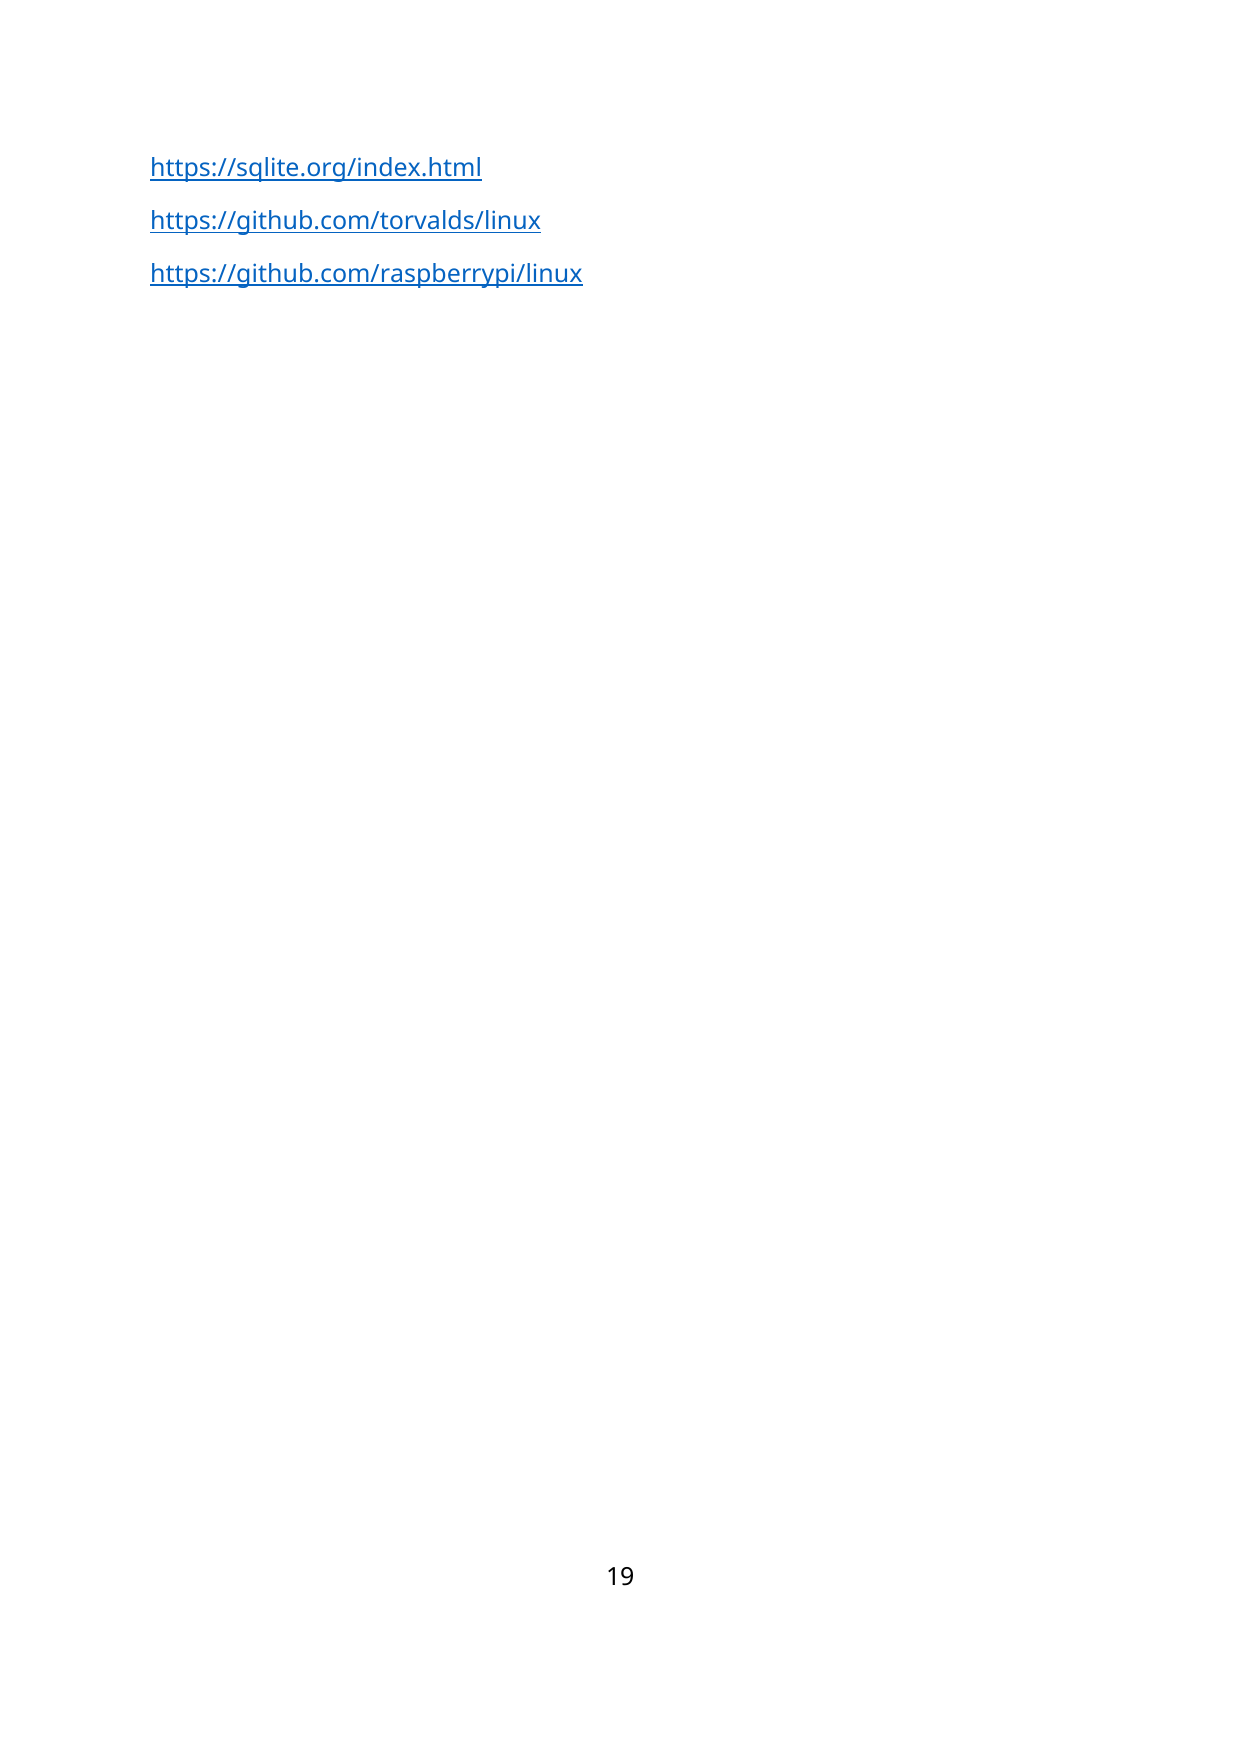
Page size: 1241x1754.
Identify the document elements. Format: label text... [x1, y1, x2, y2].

text https://sqlite.org/index.html [150, 150, 1090, 184]
text https://github.com/raspberrypi/linux [150, 255, 1090, 289]
text https://github.com/torvalds/linux [150, 203, 1090, 237]
